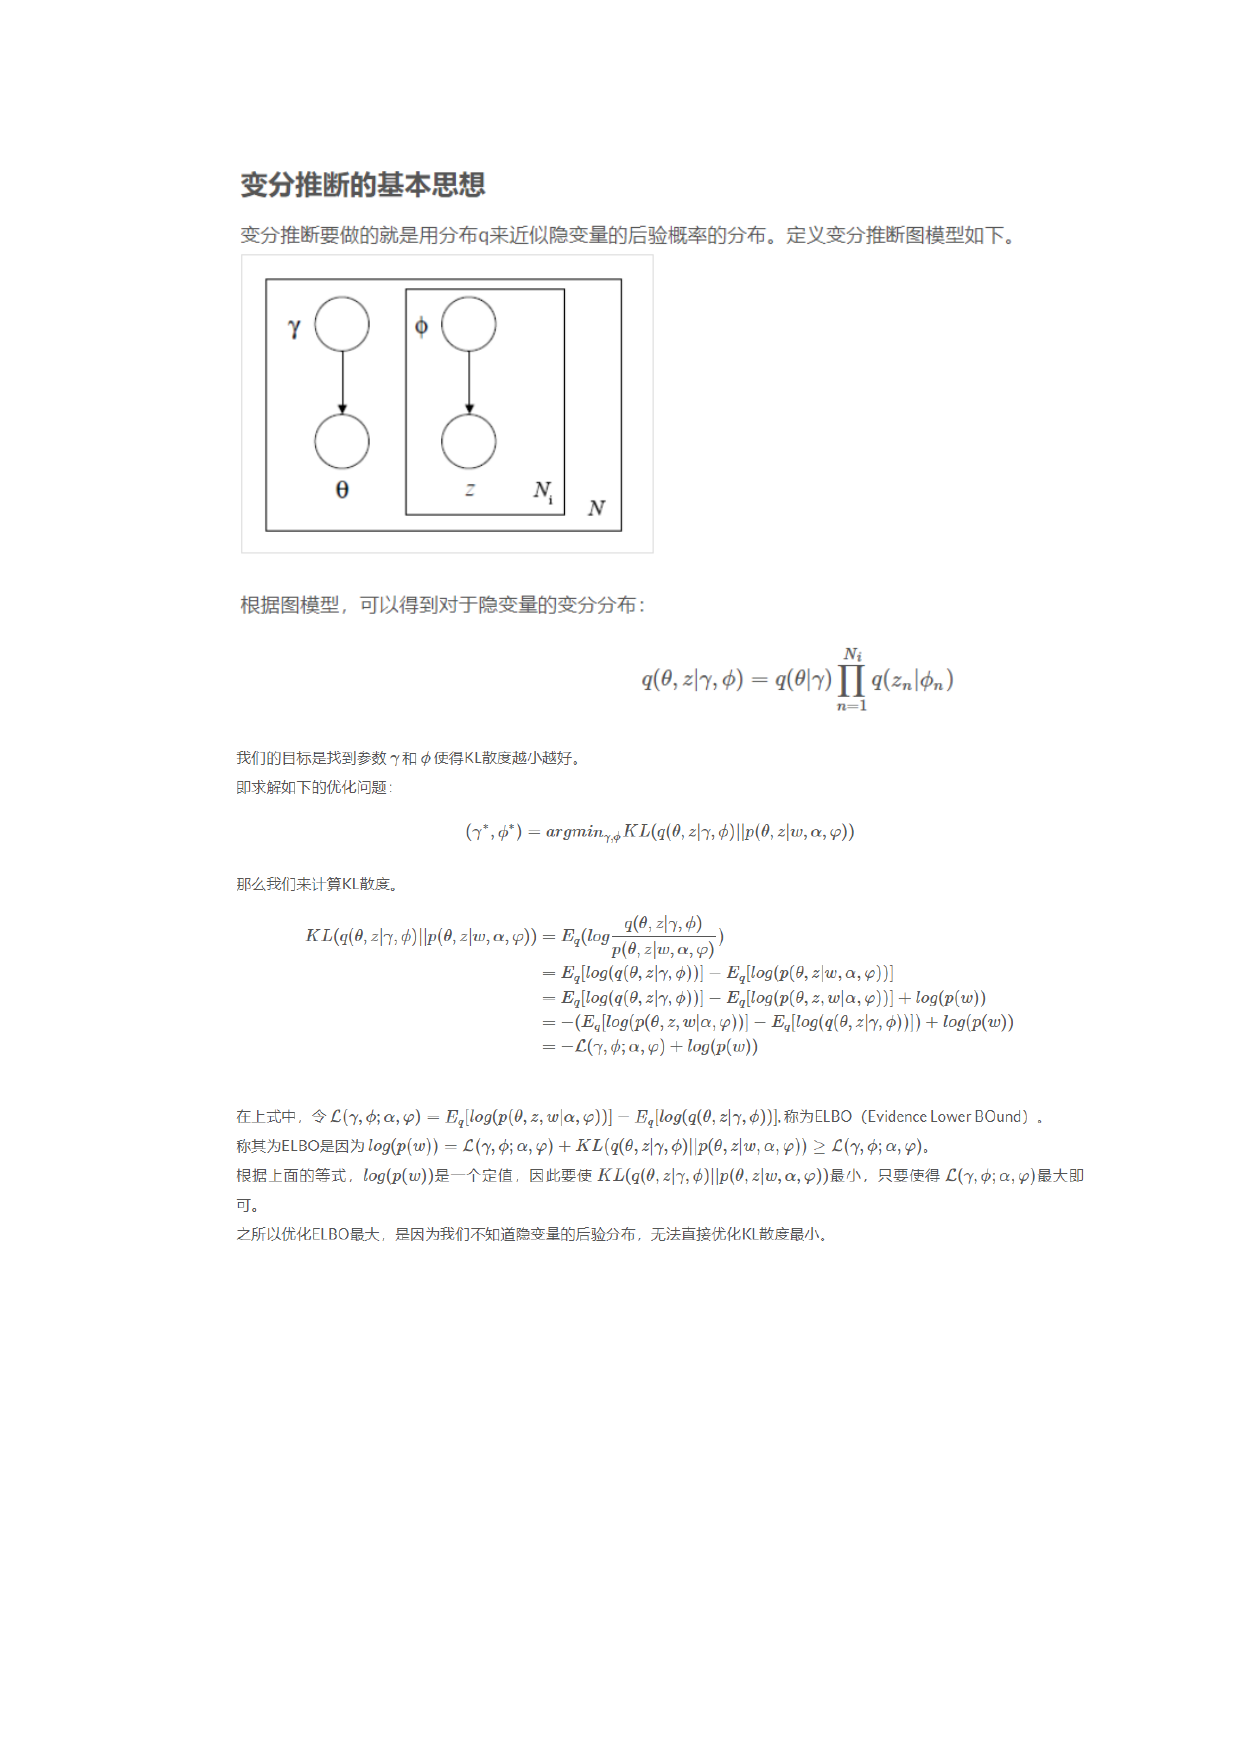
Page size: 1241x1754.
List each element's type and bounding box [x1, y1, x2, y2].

picture [231, 747, 1096, 1253]
picture [231, 162, 1097, 739]
